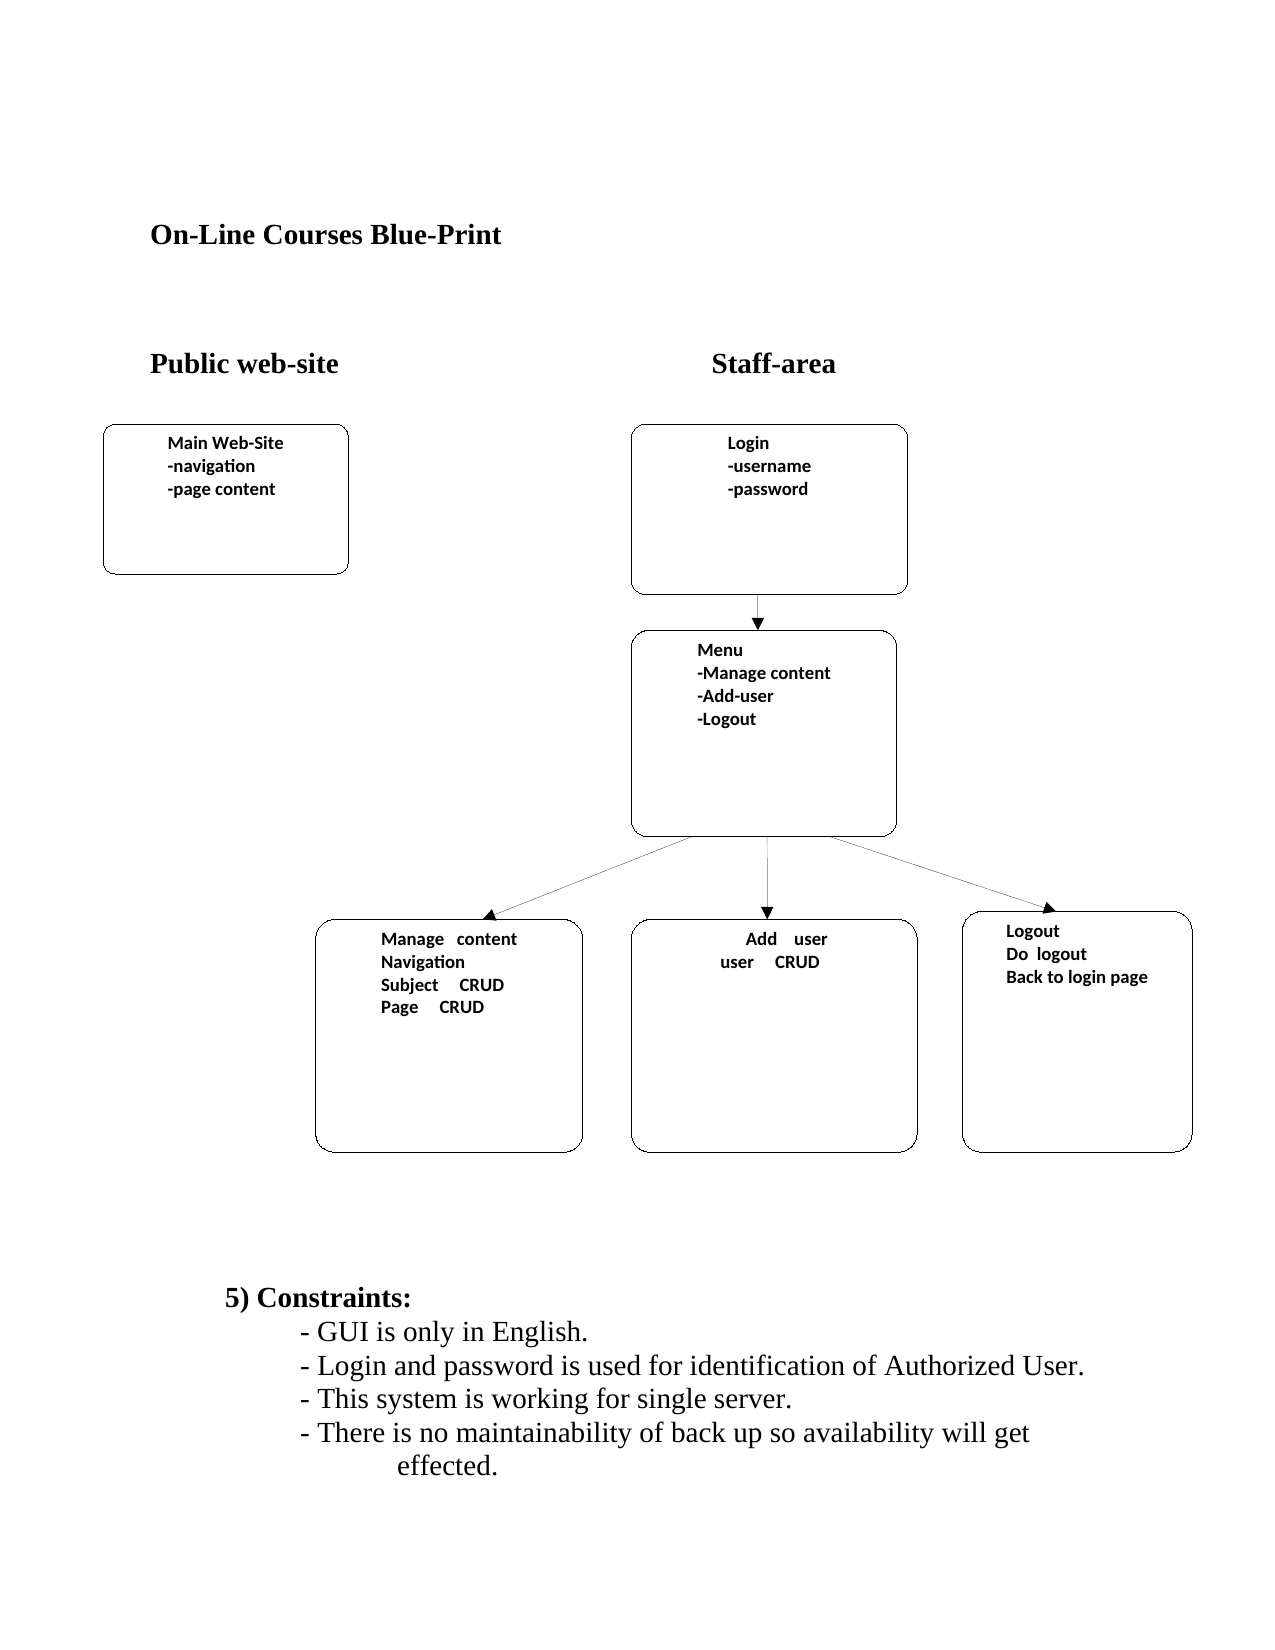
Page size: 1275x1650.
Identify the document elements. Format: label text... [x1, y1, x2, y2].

text - There is no maintainability of back up so availability will get effected. [150, 1415, 1125, 1482]
text 5) Constraints: [150, 1281, 1125, 1314]
text - This system is working for single server. [150, 1381, 1125, 1415]
text - Login and password is used for identification of Authorized User. [150, 1348, 1125, 1381]
text On-Line Courses Blue-Print [150, 217, 1125, 251]
text Public web-site Staff-area [150, 346, 1125, 379]
text - GUI is only in English. [150, 1314, 1125, 1348]
